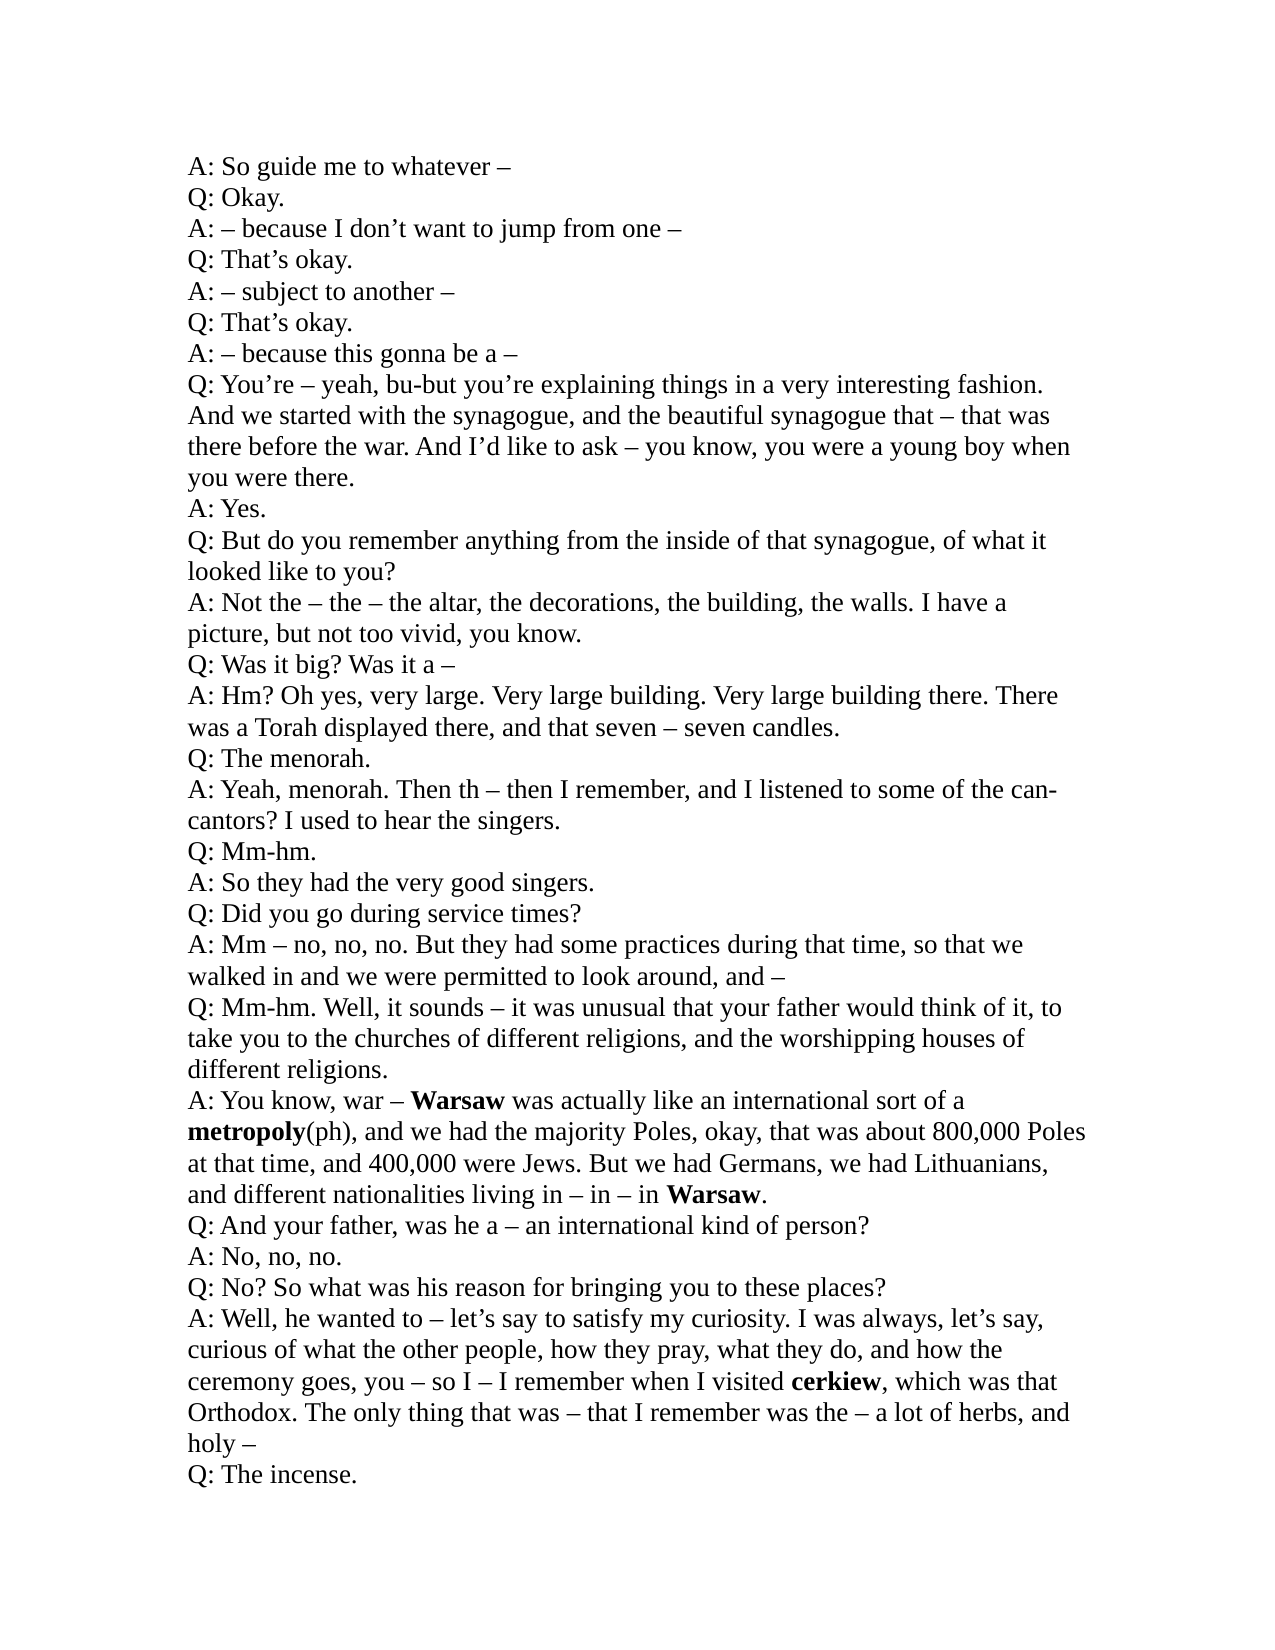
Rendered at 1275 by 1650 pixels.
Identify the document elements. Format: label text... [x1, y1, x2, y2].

text Q: No? So what was his reason for bringing you to these places? [187, 1271, 1087, 1302]
text Q: But do you remember anything from the inside of that synagogue, of what it looked like to you? A: Not the – the – the altar, the decorations, the building, the walls. I have a picture, but not too vivid, you know. [187, 524, 1087, 648]
text Q: Was it big? Was it a – [187, 648, 1087, 679]
text Q: Mm-hm. [187, 835, 1087, 866]
text Q: Mm-hm. Well, it sounds – it was unusual that your father would think of it, to take you to the churches of different religions, and the worshipping houses of different religions. [187, 991, 1087, 1084]
text A: Yeah, menorah. Then th – then I remember, and I listened to some of the can-cantors? I used to hear the singers. [187, 773, 1087, 835]
text A: No, no, no. [187, 1240, 1087, 1271]
text Q: That’s okay. [187, 306, 1087, 337]
text Q: You’re – yeah, bu-but you’re explaining things in a very interesting fashion. And we started with the synagogue, and the beautiful synagogue that – that was there before the war. And I’d like to ask – you know, you were a young boy when you were there. [187, 368, 1087, 493]
text A: – because this gonna be a – [187, 337, 1087, 368]
text A: Mm – no, no, no. But they had some practices during that time, so that we walked in and we were permitted to look around, and – [187, 929, 1087, 991]
text Q: That’s okay. [187, 243, 1087, 274]
text Q: And your father, was he a – an international kind of person? [187, 1209, 1087, 1240]
text A: Hm? Oh yes, very large. Very large building. Very large building there. There was a Torah displayed there, and that seven – seven candles. [187, 679, 1087, 742]
text A: Well, he wanted to – let’s say to satisfy my curiosity. I was always, let’s say, curious of what the other people, how they pray, what they do, and how the ceremony goes, you – so I – I remember when I visited cerkiew, which was that Orthodox. The only thing that was – that I remember was the – a lot of herbs, and holy – [187, 1302, 1087, 1458]
text A: Yes. [187, 493, 1087, 524]
text Q: The menorah. [187, 742, 1087, 773]
text Q: Did you go during service times? [187, 897, 1087, 929]
text A: So guide me to whatever – [187, 150, 1087, 181]
text Q: The incense. [187, 1458, 1087, 1489]
text A: – because I don’t want to jump from one – [187, 212, 1087, 243]
text A: – subject to another – [187, 274, 1087, 306]
text A: You know, war – Warsaw was actually like an international sort of a metropoly(ph), and we had the majority Poles, okay, that was about 800,000 Poles at that time, and 400,000 were Jews. But we had Germans, we had Lithuanians, and different nationalities living in – in – in Warsaw. [187, 1084, 1087, 1209]
text A: So they had the very good singers. [187, 866, 1087, 897]
text Q: Okay. [187, 181, 1087, 212]
